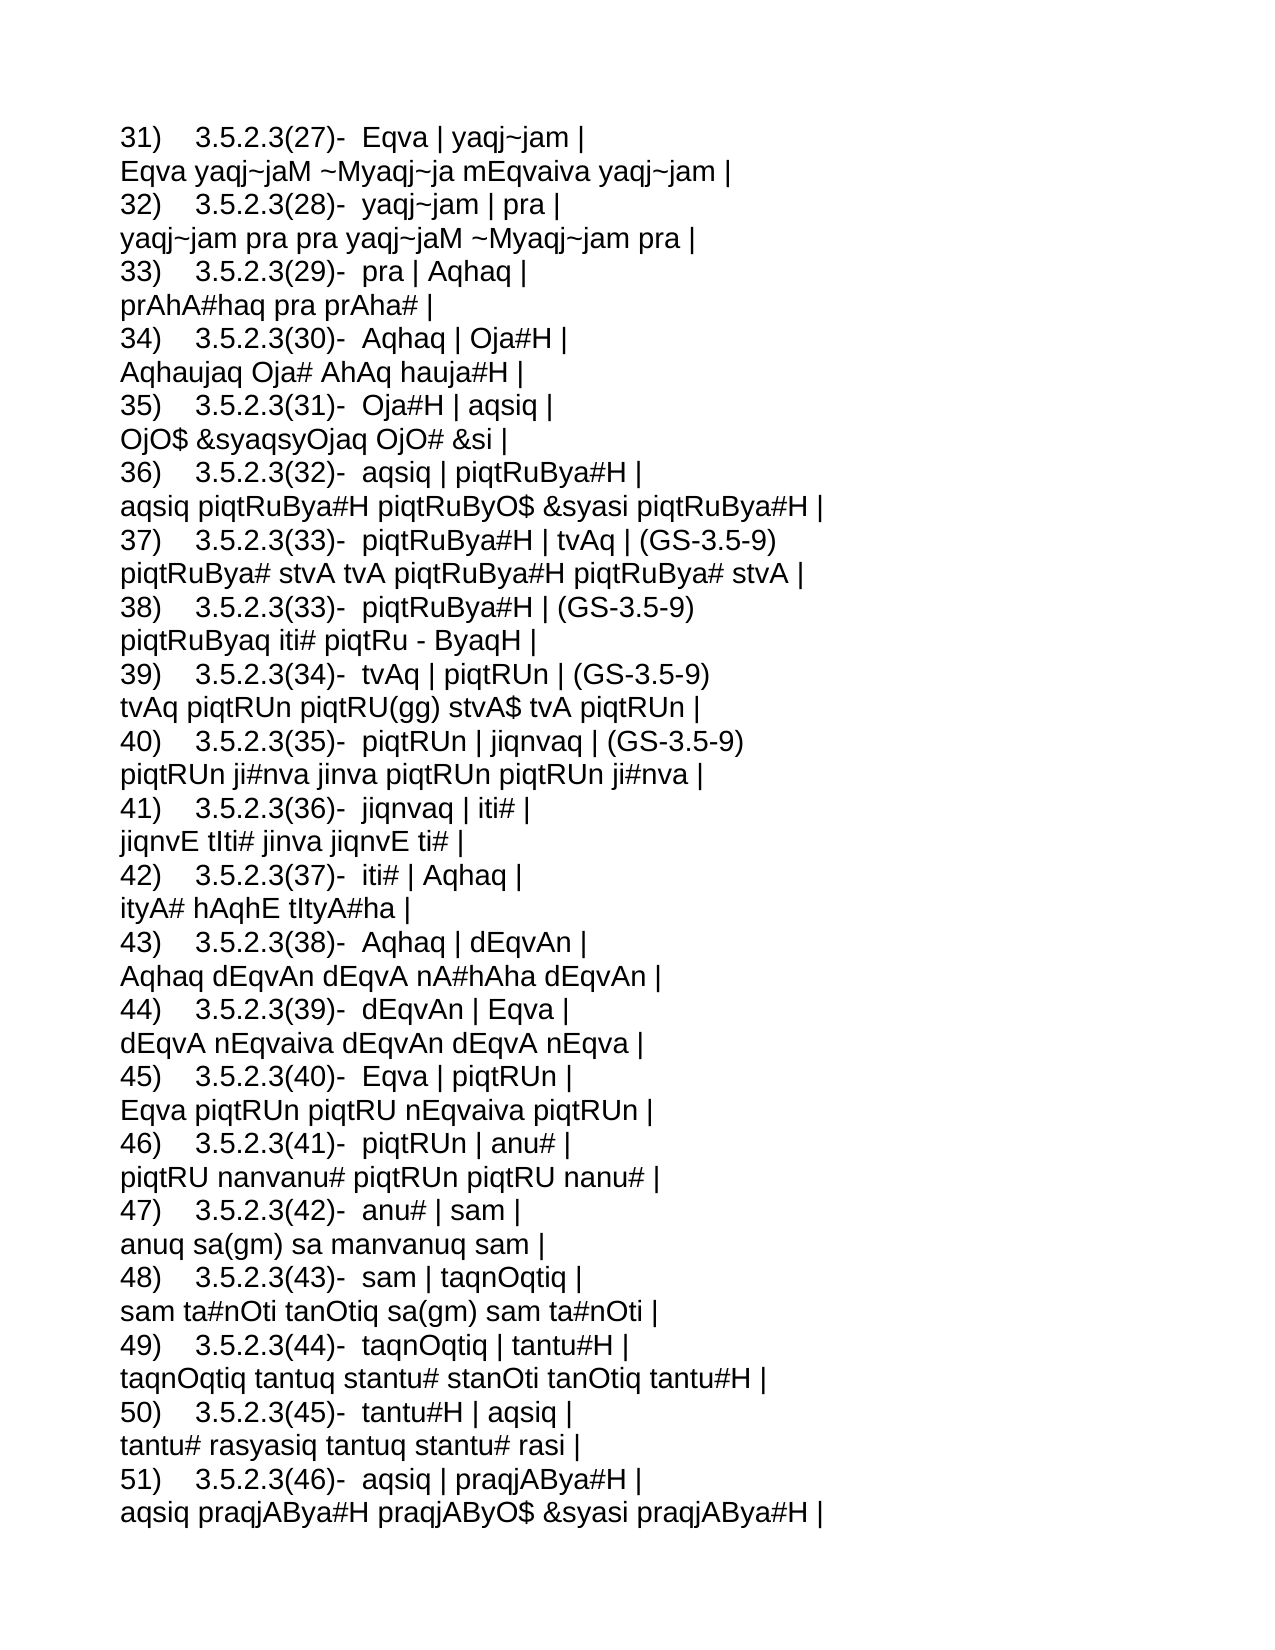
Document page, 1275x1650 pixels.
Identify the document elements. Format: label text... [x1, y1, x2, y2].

text tantu# rasyasiq tantuq stantu# rasi | [120, 1428, 1200, 1462]
text 37) 3.5.2.3(33)- piqtRuBya#H | tvAq | (GS-3.5-9) [120, 522, 1200, 556]
text 36) 3.5.2.3(32)- aqsiq | piqtRuBya#H | [120, 455, 1200, 489]
text 39) 3.5.2.3(34)- tvAq | piqtRUn | (GS-3.5-9) [120, 657, 1200, 690]
text yaqj~jam pra pra yaqj~jaM ~Myaqj~jam pra | [120, 221, 1200, 254]
text 41) 3.5.2.3(36)- jiqnvaq | iti# | [120, 791, 1200, 824]
text sam ta#nOti tanOtiq sa(gm) sam ta#nOti | [120, 1294, 1200, 1327]
text OjO$ &syaqsyOjaq OjO# &si | [120, 422, 1200, 455]
text tvAq piqtRUn piqtRU(gg) stvA$ tvA piqtRUn | [120, 690, 1200, 724]
text 42) 3.5.2.3(37)- iti# | Aqhaq | [120, 858, 1200, 891]
text aqsiq praqjABya#H praqjAByO$ &syasi praqjABya#H | [120, 1495, 1200, 1529]
text prAhA#haq pra prAha# | [120, 288, 1200, 321]
text piqtRuBya# stvA tvA piqtRuBya#H piqtRuBya# stvA | [120, 556, 1200, 589]
text Aqhaq dEqvAn dEqvA nA#hAha dEqvAn | [120, 958, 1200, 992]
text Eqva piqtRUn piqtRU nEqvaiva piqtRUn | [120, 1093, 1200, 1126]
text Aqhaujaq Oja# AhAq hauja#H | [120, 355, 1200, 388]
text 49) 3.5.2.3(44)- taqnOqtiq | tantu#H | [120, 1327, 1200, 1361]
text 47) 3.5.2.3(42)- anu# | sam | [120, 1193, 1200, 1227]
text 46) 3.5.2.3(41)- piqtRUn | anu# | [120, 1126, 1200, 1160]
text aqsiq piqtRuBya#H piqtRuByO$ &syasi piqtRuBya#H | [120, 489, 1200, 522]
text ityA# hAqhE tItyA#ha | [120, 891, 1200, 925]
text 35) 3.5.2.3(31)- Oja#H | aqsiq | [120, 388, 1200, 422]
text 33) 3.5.2.3(29)- pra | Aqhaq | [120, 254, 1200, 288]
text jiqnvE tIti# jinva jiqnvE ti# | [120, 824, 1200, 858]
text anuq sa(gm) sa manvanuq sam | [120, 1227, 1200, 1260]
text 40) 3.5.2.3(35)- piqtRUn | jiqnvaq | (GS-3.5-9) [120, 724, 1200, 757]
text 34) 3.5.2.3(30)- Aqhaq | Oja#H | [120, 321, 1200, 355]
text piqtRU nanvanu# piqtRUn piqtRU nanu# | [120, 1160, 1200, 1193]
text piqtRUn ji#nva jinva piqtRUn piqtRUn ji#nva | [120, 757, 1200, 791]
text 45) 3.5.2.3(40)- Eqva | piqtRUn | [120, 1059, 1200, 1093]
text 50) 3.5.2.3(45)- tantu#H | aqsiq | [120, 1394, 1200, 1428]
text 51) 3.5.2.3(46)- aqsiq | praqjABya#H | [120, 1462, 1200, 1495]
text 44) 3.5.2.3(39)- dEqvAn | Eqva | [120, 992, 1200, 1026]
text Eqva yaqj~jaM ~Myaqj~ja mEqvaiva yaqj~jam | [120, 153, 1200, 187]
text 38) 3.5.2.3(33)- piqtRuBya#H | (GS-3.5-9) [120, 589, 1200, 623]
text 31) 3.5.2.3(27)- Eqva | yaqj~jam | [120, 120, 1200, 153]
text dEqvA nEqvaiva dEqvAn dEqvA nEqva | [120, 1026, 1200, 1059]
text taqnOqtiq tantuq stantu# stanOti tanOtiq tantu#H | [120, 1361, 1200, 1394]
text 32) 3.5.2.3(28)- yaqj~jam | pra | [120, 187, 1200, 221]
text 48) 3.5.2.3(43)- sam | taqnOqtiq | [120, 1260, 1200, 1294]
text 43) 3.5.2.3(38)- Aqhaq | dEqvAn | [120, 925, 1200, 958]
text piqtRuByaq iti# piqtRu - ByaqH | [120, 623, 1200, 657]
